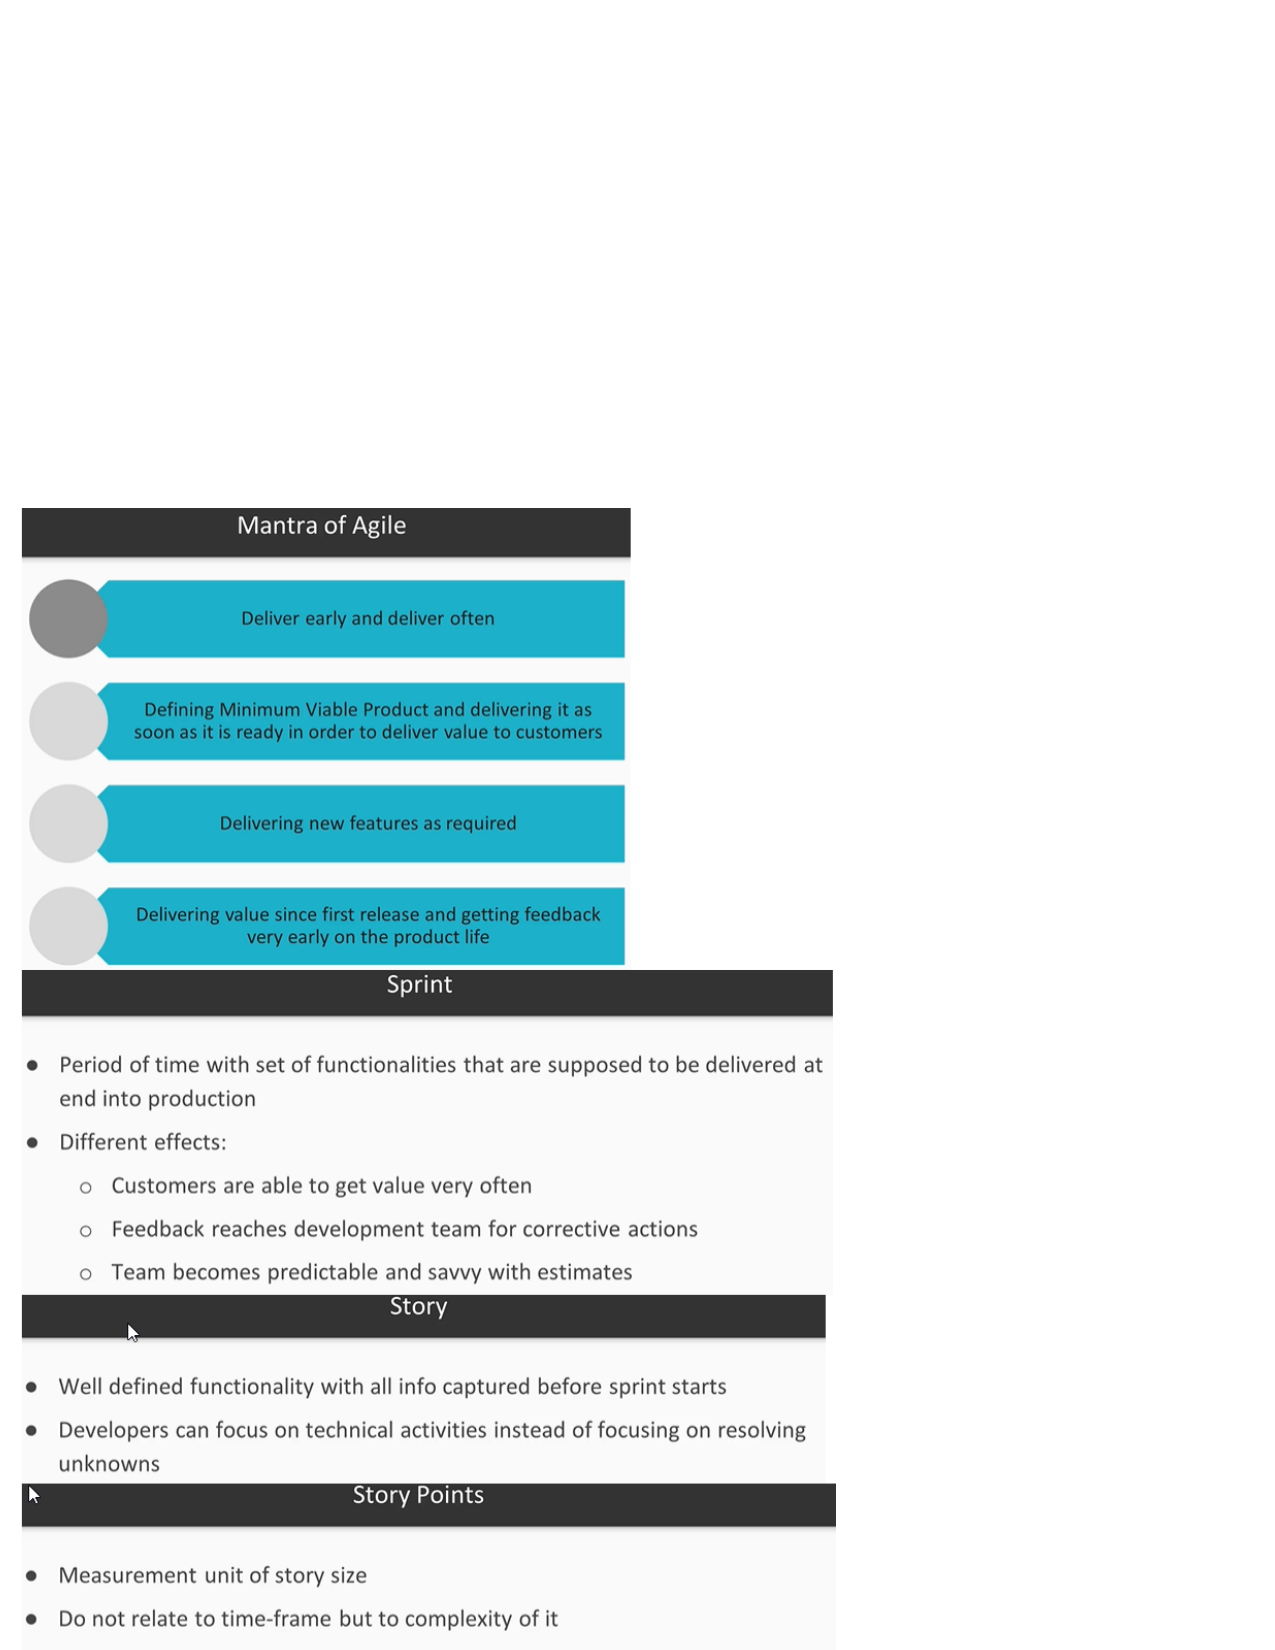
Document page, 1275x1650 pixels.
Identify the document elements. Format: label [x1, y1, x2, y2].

picture [21, 508, 836, 1650]
